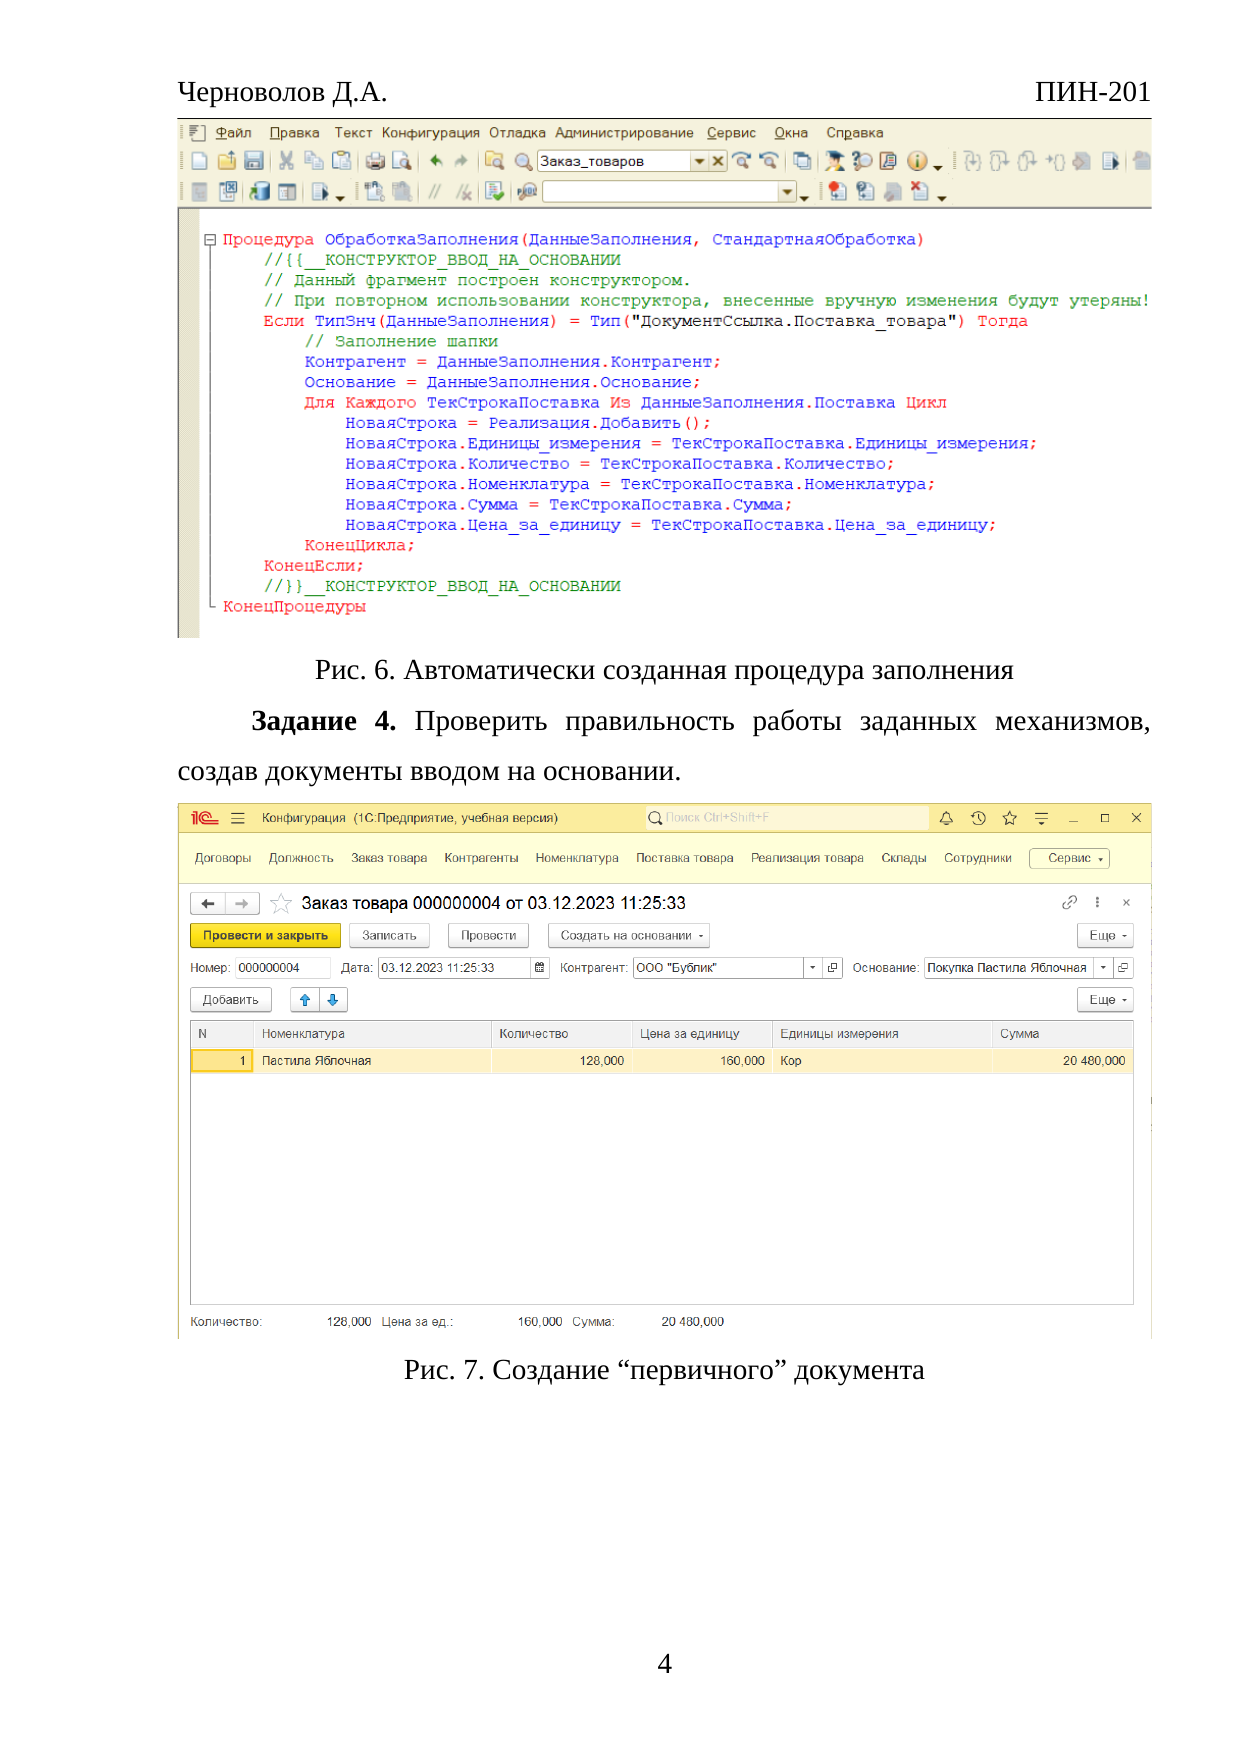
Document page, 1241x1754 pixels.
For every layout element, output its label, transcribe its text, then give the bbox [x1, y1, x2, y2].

picture [177, 803, 1152, 1339]
text Рис. 7. Создание “первичного” документа [177, 1352, 1152, 1386]
picture [177, 118, 1152, 638]
text Задание 4. Проверить правильность работы заданных механизмов, создав документы вводом на основании. [177, 703, 1152, 787]
text Рис. 6. Автоматически созданная процедура заполнения [177, 652, 1152, 686]
